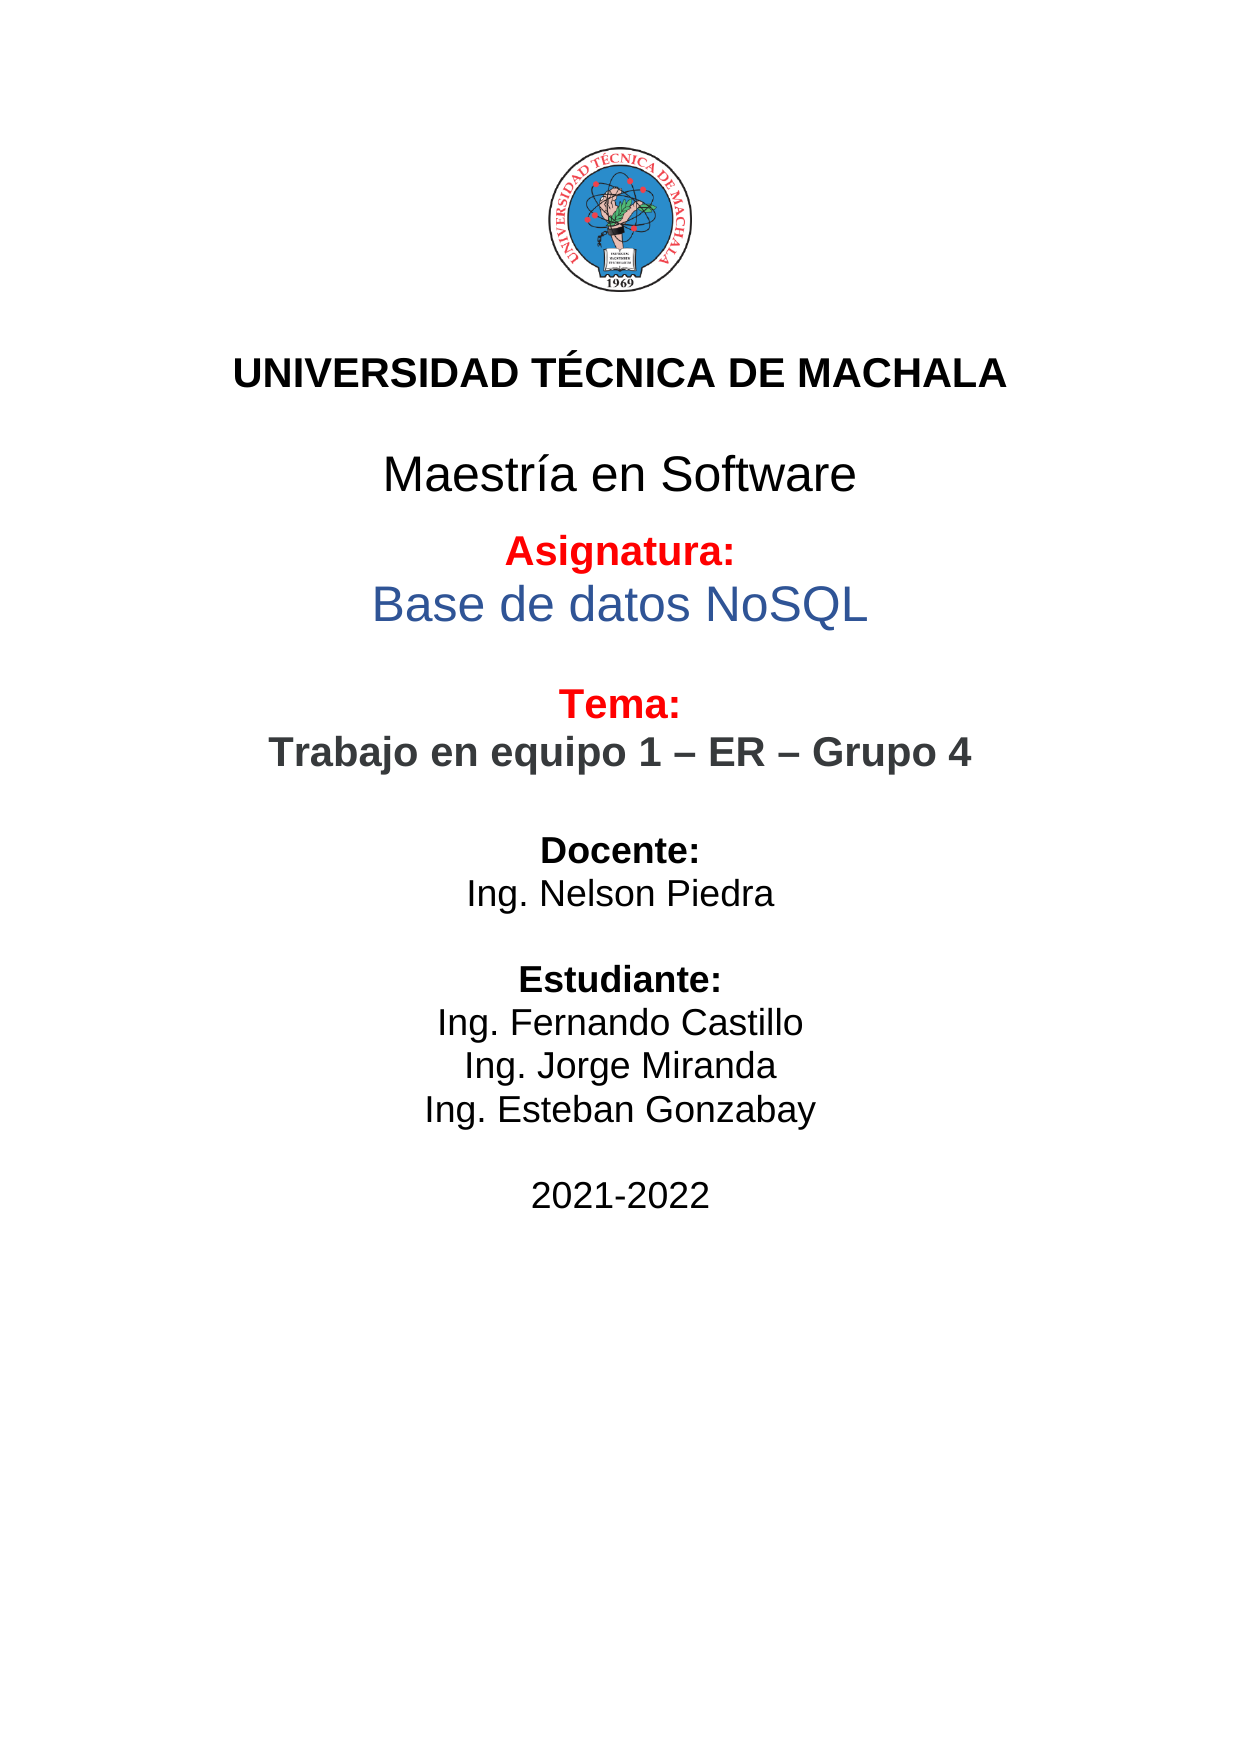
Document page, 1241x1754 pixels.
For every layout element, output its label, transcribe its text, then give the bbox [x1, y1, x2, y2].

text UNIVERSIDAD TÉCNICA DE MACHALA [177, 349, 1063, 397]
picture [548, 147, 692, 292]
text Ing. Jorge Miranda [177, 1044, 1063, 1087]
text Docente: [177, 828, 1063, 871]
text Asignatura: Base de datos NoSQL Tema: [177, 526, 1063, 727]
text Maestría en Software [177, 445, 1063, 502]
text Ing. Nelson Piedra [177, 871, 1063, 914]
text Trabajo en equipo 1 – ER – Grupo 4 [177, 727, 1063, 775]
text 2021-2022 [177, 1173, 1063, 1216]
text Ing. Fernando Castillo [177, 1001, 1063, 1044]
text Ing. Esteban Gonzabay [177, 1087, 1063, 1130]
text Estudiante: [177, 957, 1063, 1001]
